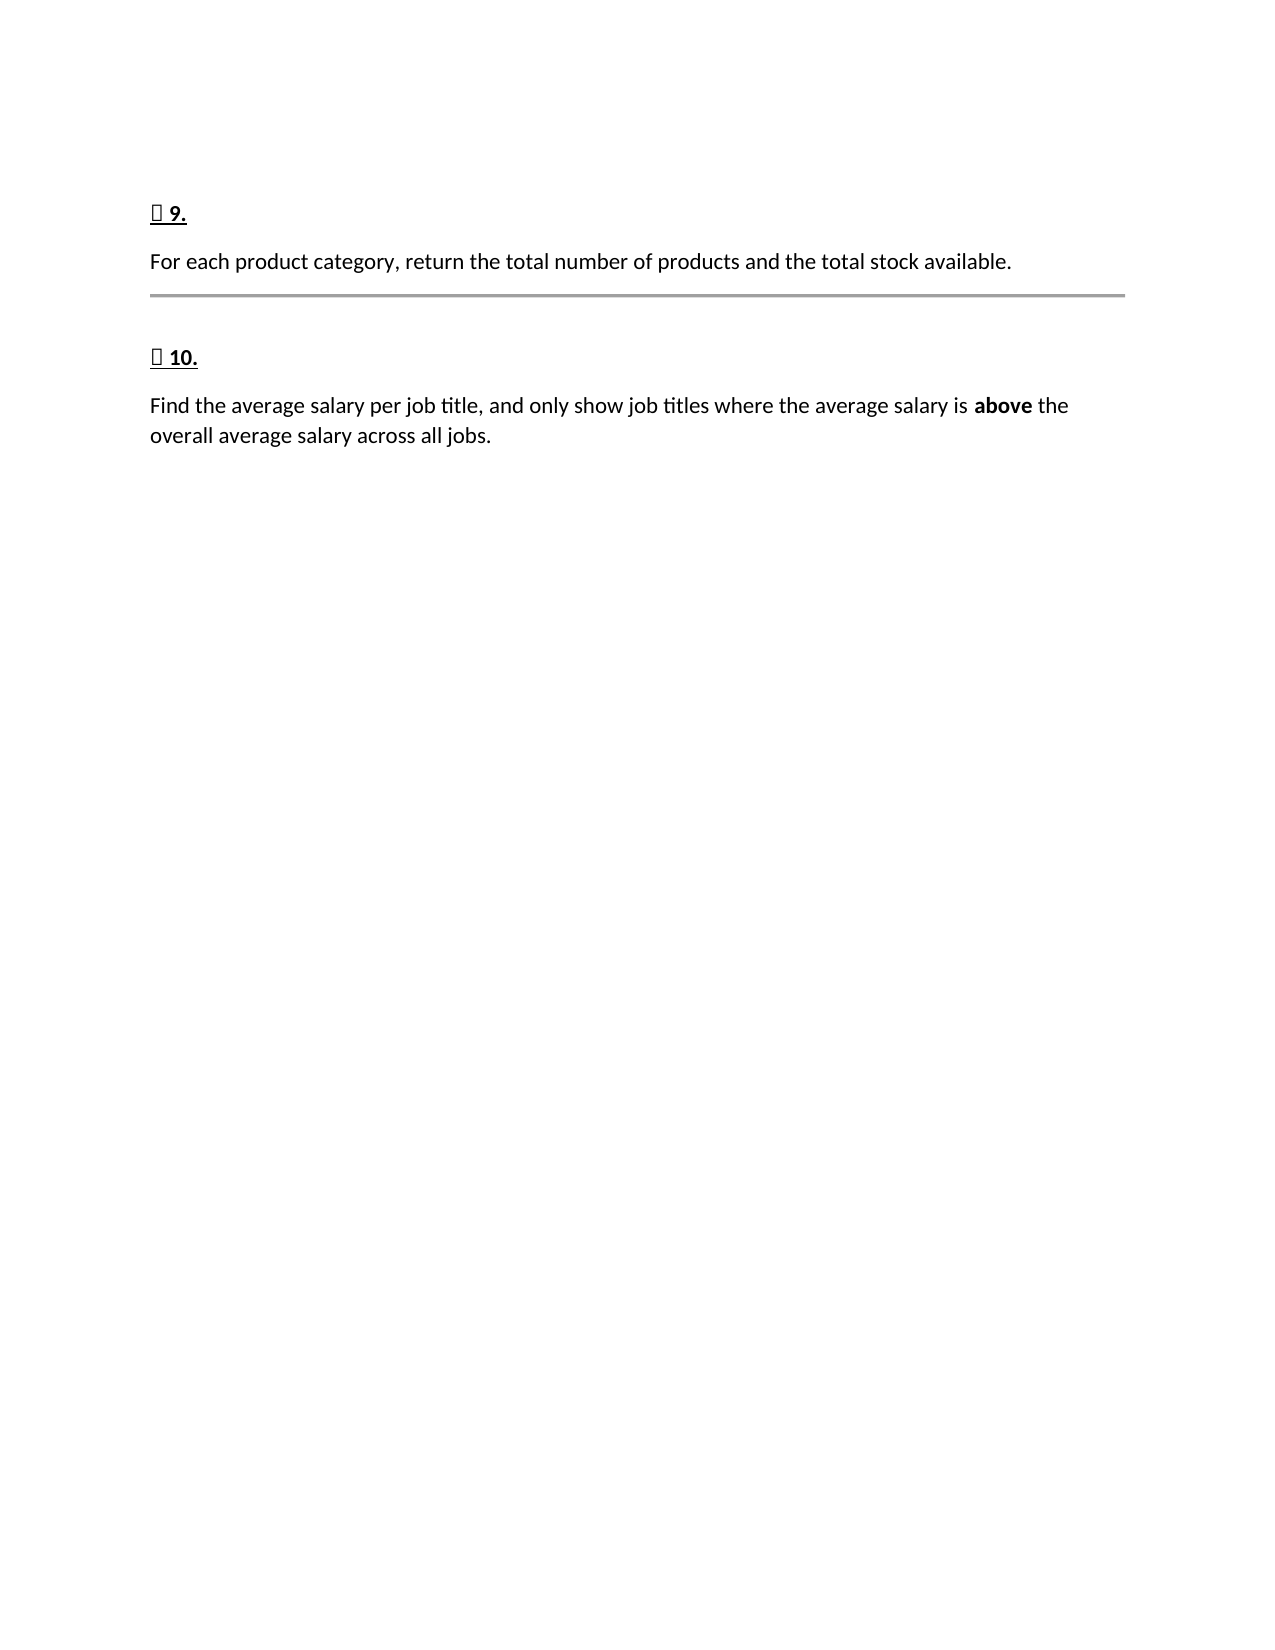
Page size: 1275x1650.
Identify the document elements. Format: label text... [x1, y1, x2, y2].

text 🧩 9. [150, 197, 1125, 228]
text For each product category, return the total number of products and the total stock available. [150, 247, 1125, 275]
text Find the average salary per job title, and only show job titles where the average salary is above the overall average salary across all jobs. [150, 391, 1125, 450]
text 🧩 10. [150, 341, 1125, 372]
